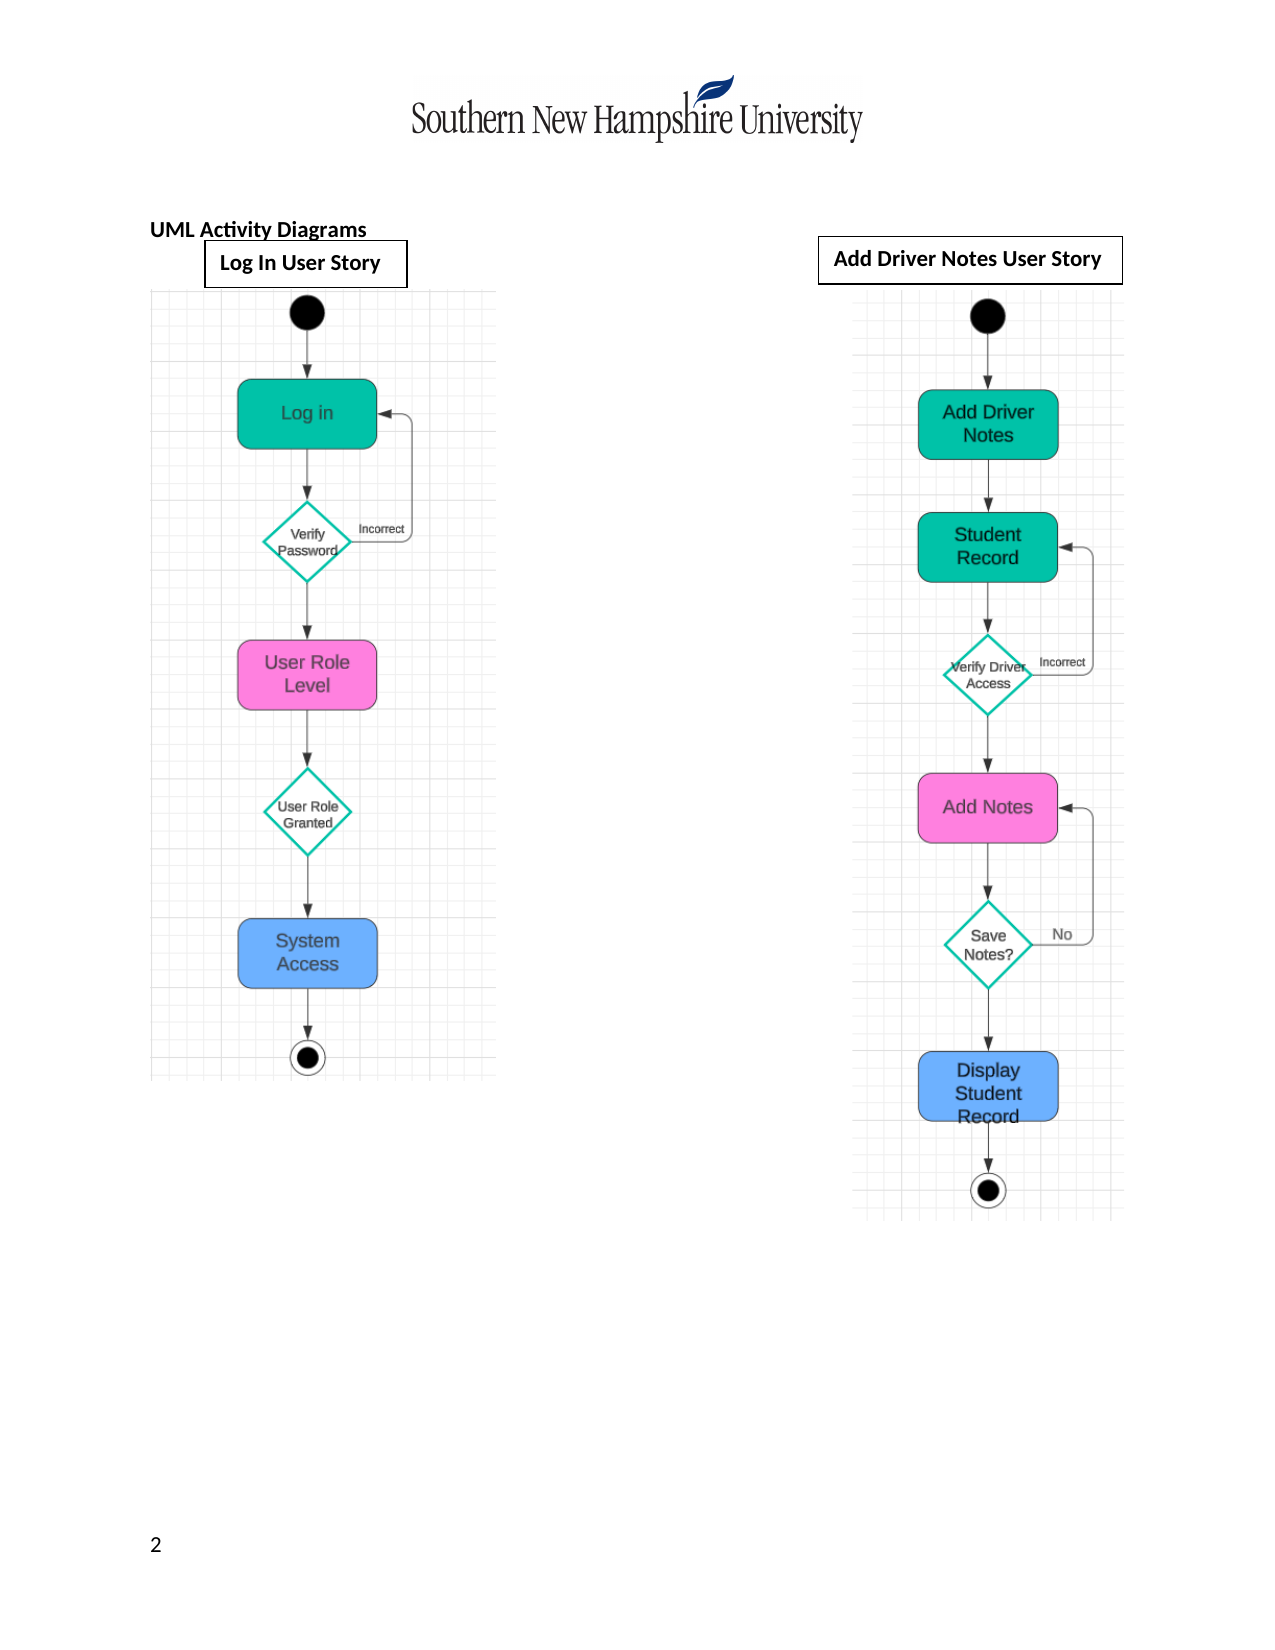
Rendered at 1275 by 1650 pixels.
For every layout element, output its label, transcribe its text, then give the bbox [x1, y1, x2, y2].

picture [852, 290, 1125, 1221]
picture [150, 289, 496, 1081]
picture [412, 75, 863, 143]
subtitle UML Activity Diagrams [150, 215, 1125, 243]
